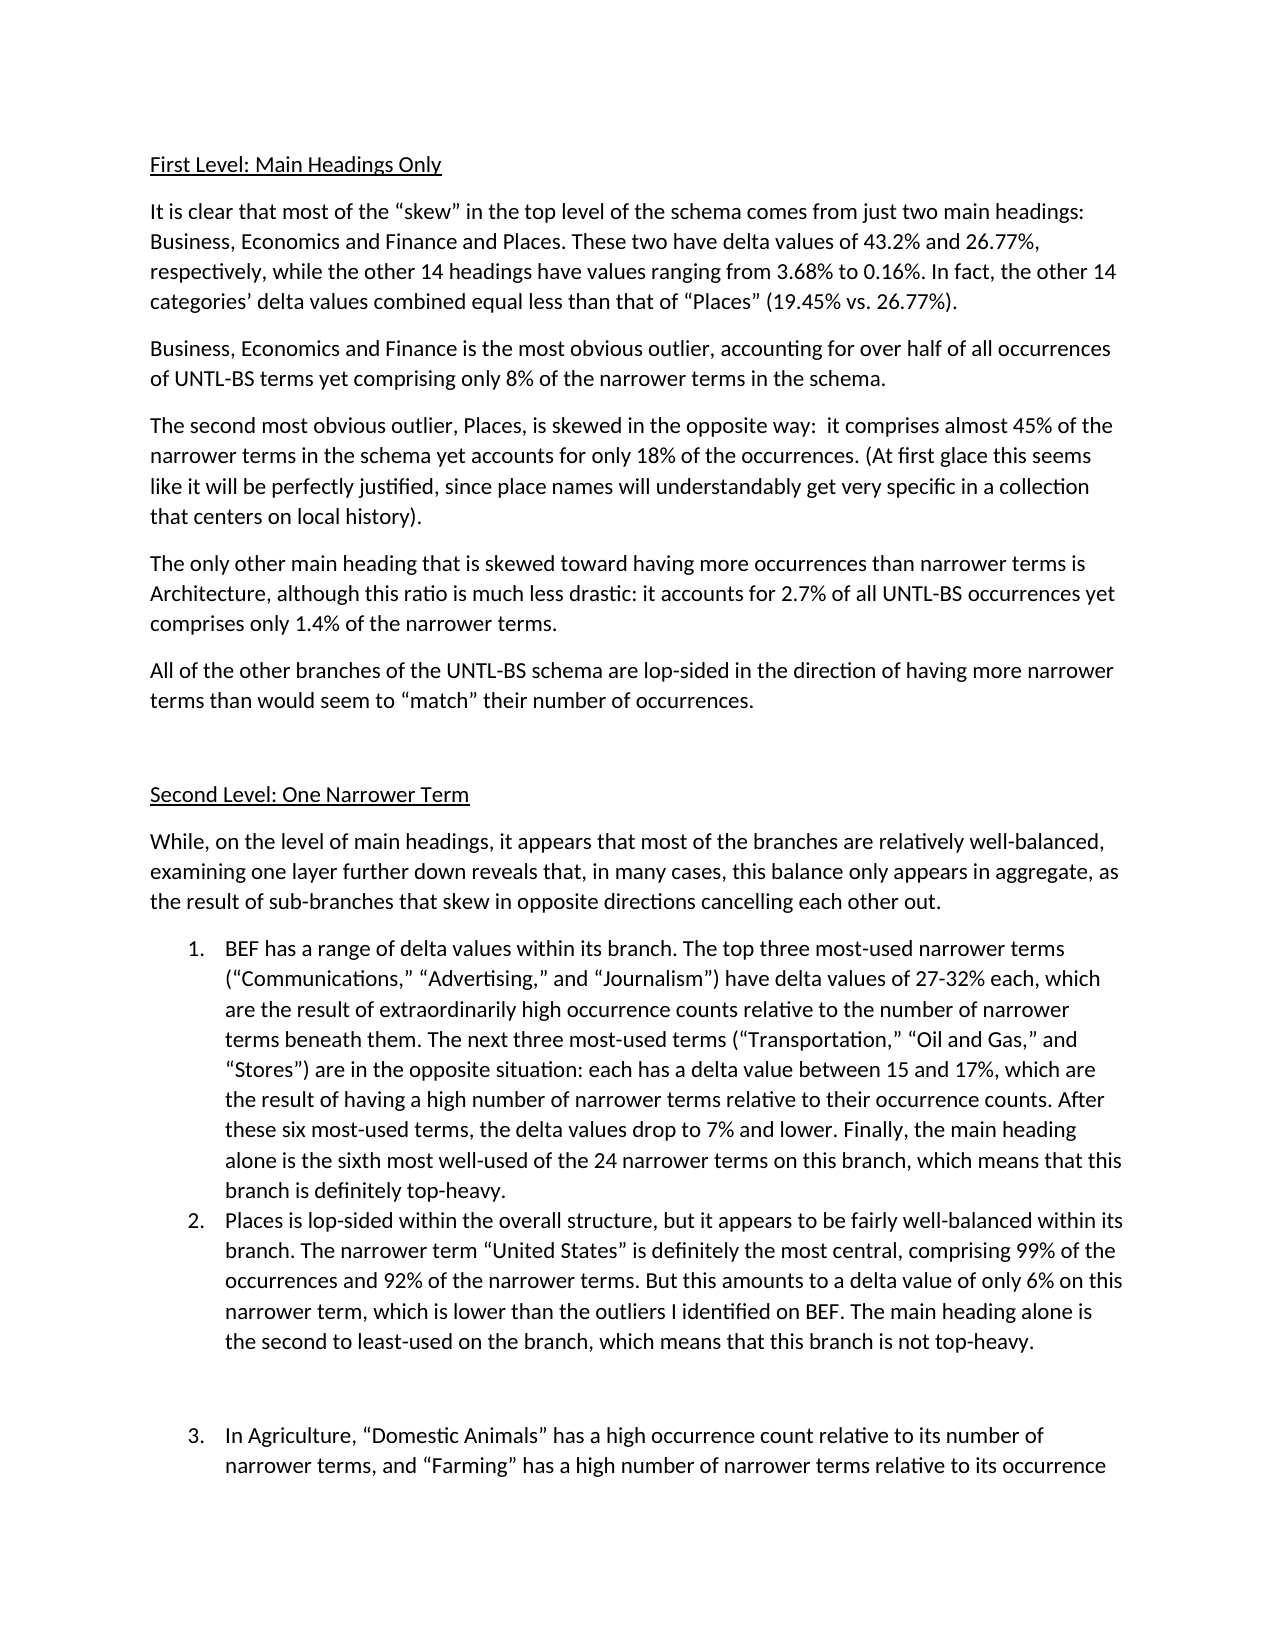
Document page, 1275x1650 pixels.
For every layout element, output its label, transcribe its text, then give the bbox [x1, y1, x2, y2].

list Places is lop-sided within the overall structure, but it appears to be fairly well-balanced within its branch. The narrower term “United States” is definitely the most central, comprising 99% of the occurrences and 92% of the narrower terms. But this amounts to a delta value of only 6% on this narrower term, which is lower than the outliers I identified on BEF. The main heading alone is the second to least-used on the branch, which means that this branch is not top-heavy. [187, 1206, 1125, 1355]
text First Level: Main Headings Only [150, 150, 1125, 178]
text While, on the level of main headings, it appears that most of the branches are relatively well-balanced, examining one layer further down reveals that, in many cases, this balance only appears in aggregate, as the result of sub-branches that skew in opposite directions cancelling each other out. [150, 827, 1125, 916]
text Business, Economics and Finance is the most obvious outlier, accounting for over half of all occurrences of UNTL-BS terms yet comprising only 8% of the narrower terms in the schema. [150, 334, 1125, 393]
list BEF has a range of delta values within its branch. The top three most-used narrower terms (“Communications,” “Advertising,” and “Journalism”) have delta values of 27-32% each, which are the result of extraordinarily high occurrence counts relative to the number of narrower terms beneath them. The next three most-used terms (“Transportation,” “Oil and Gas,” and “Stores”) are in the opposite situation: each has a delta value between 15 and 17%, which are the result of having a high number of narrower terms relative to their occurrence counts. After these six most-used terms, the delta values drop to 7% and lower. Finally, the main heading alone is the sixth most well-used of the 24 narrower terms on this branch, which means that this branch is definitely top-heavy. [187, 934, 1125, 1204]
text The only other main heading that is skewed toward having more occurrences than narrower terms is Architecture, although this ratio is much less drastic: it accounts for 2.7% of all UNTL-BS occurrences yet comprises only 1.4% of the narrower terms. [150, 549, 1125, 637]
text The second most obvious outlier, Places, is skewed in the opposite way: it comprises almost 45% of the narrower terms in the schema yet accounts for only 18% of the occurrences. (At first glace this seems like it will be perfectly justified, since place names will understandably get very specific in a collection that centers on local history). [150, 411, 1125, 530]
text Second Level: One Narrower Term [150, 780, 1125, 808]
text It is clear that most of the “skew” in the top level of the schema comes from just two main headings: Business, Economics and Finance and Places. These two have delta values of 43.2% and 26.77%, respectively, while the other 14 headings have values ranging from 3.68% to 0.16%. In fact, the other 14 categories’ delta values combined equal less than that of “Places” (19.45% vs. 26.77%). [150, 197, 1125, 316]
text All of the other branches of the UNTL-BS schema are lop-sided in the direction of having more narrower terms than would seem to “match” their number of occurrences. [150, 656, 1125, 714]
